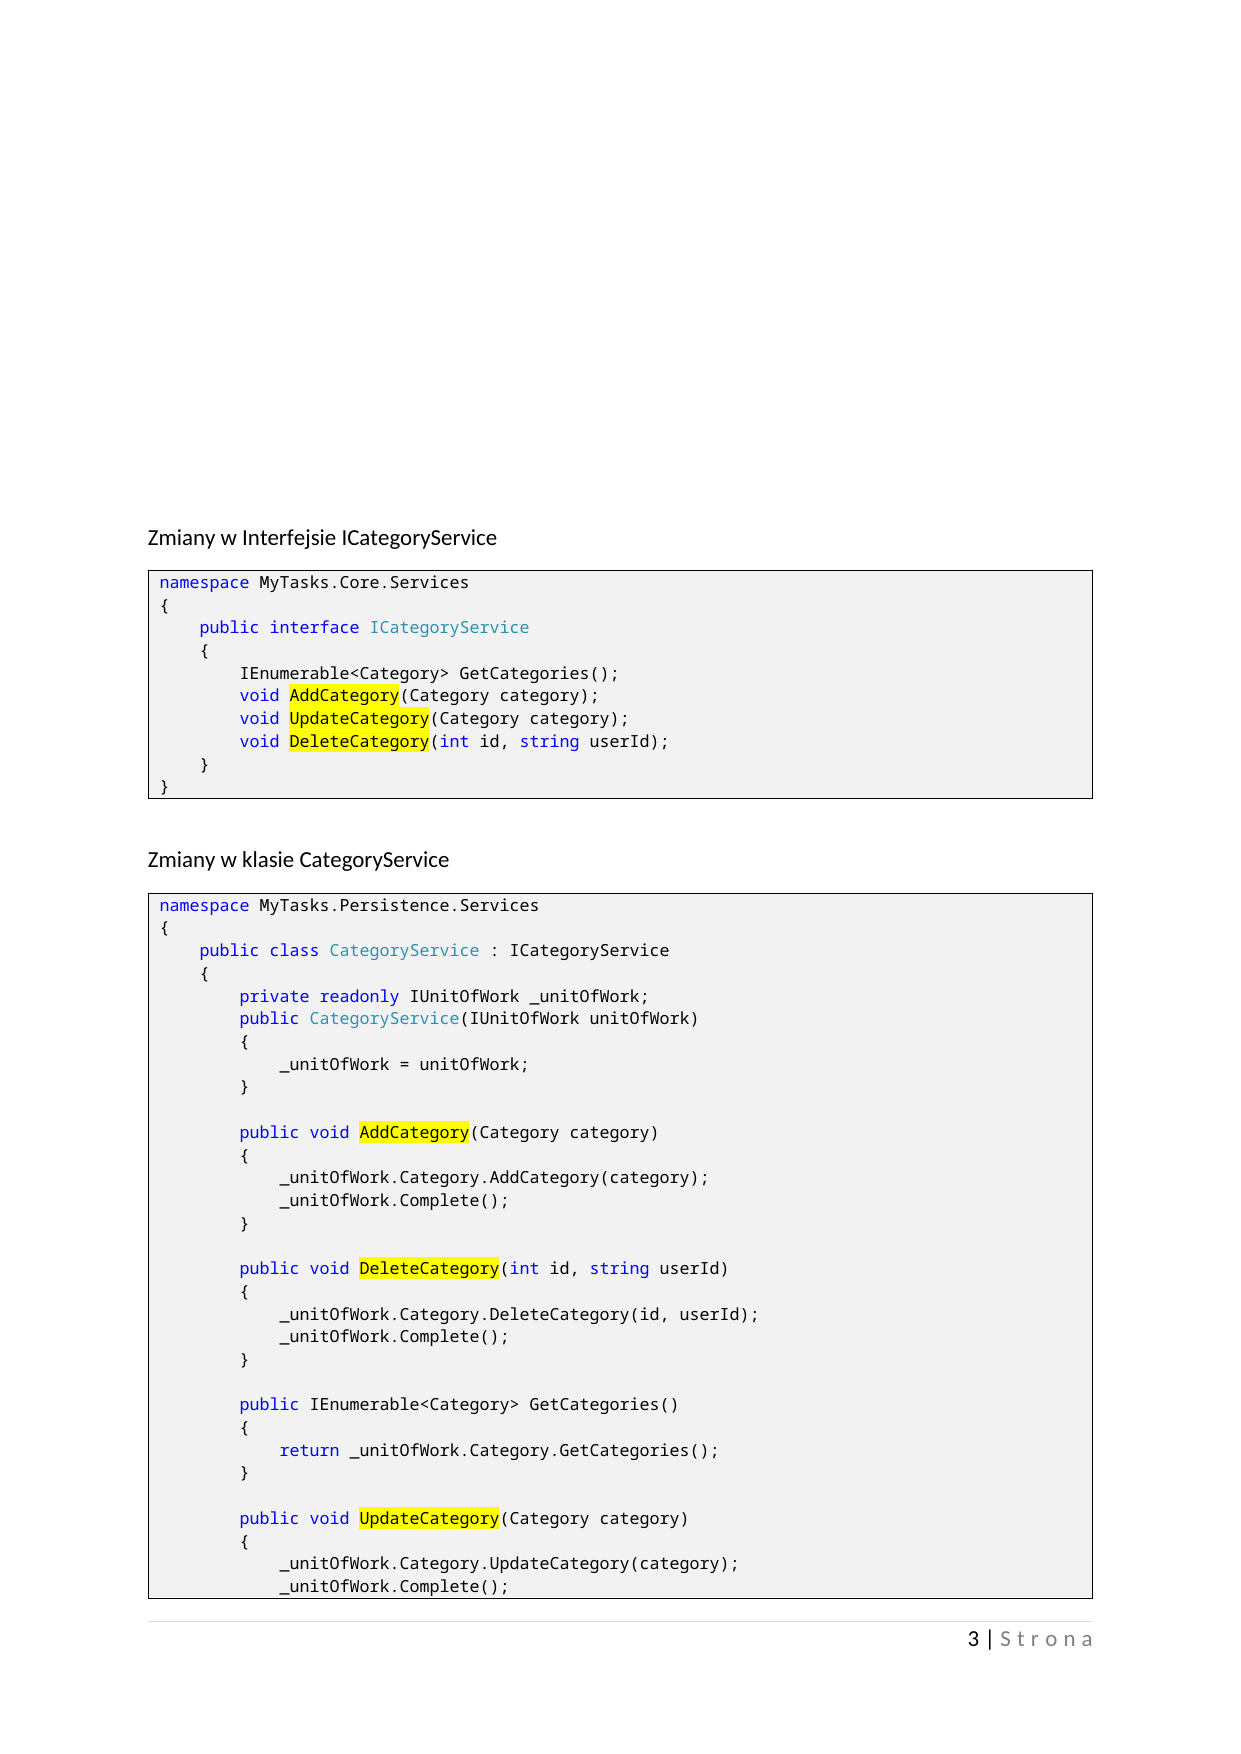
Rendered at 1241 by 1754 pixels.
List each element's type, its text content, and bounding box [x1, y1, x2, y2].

text Zmiany w Interfejsie ICategoryService [148, 523, 1093, 551]
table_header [149, 894, 1092, 1597]
text Zmiany w klasie CategoryService [148, 846, 1093, 873]
table_header namespace MyTasks.Core.Services { public interface ICategoryService { IEnumerable<Category> GetCategories(); void AddCategory(Category category); void UpdateCategory(Category category); void DeleteCategory(int id, string userId); } } [149, 571, 1092, 798]
